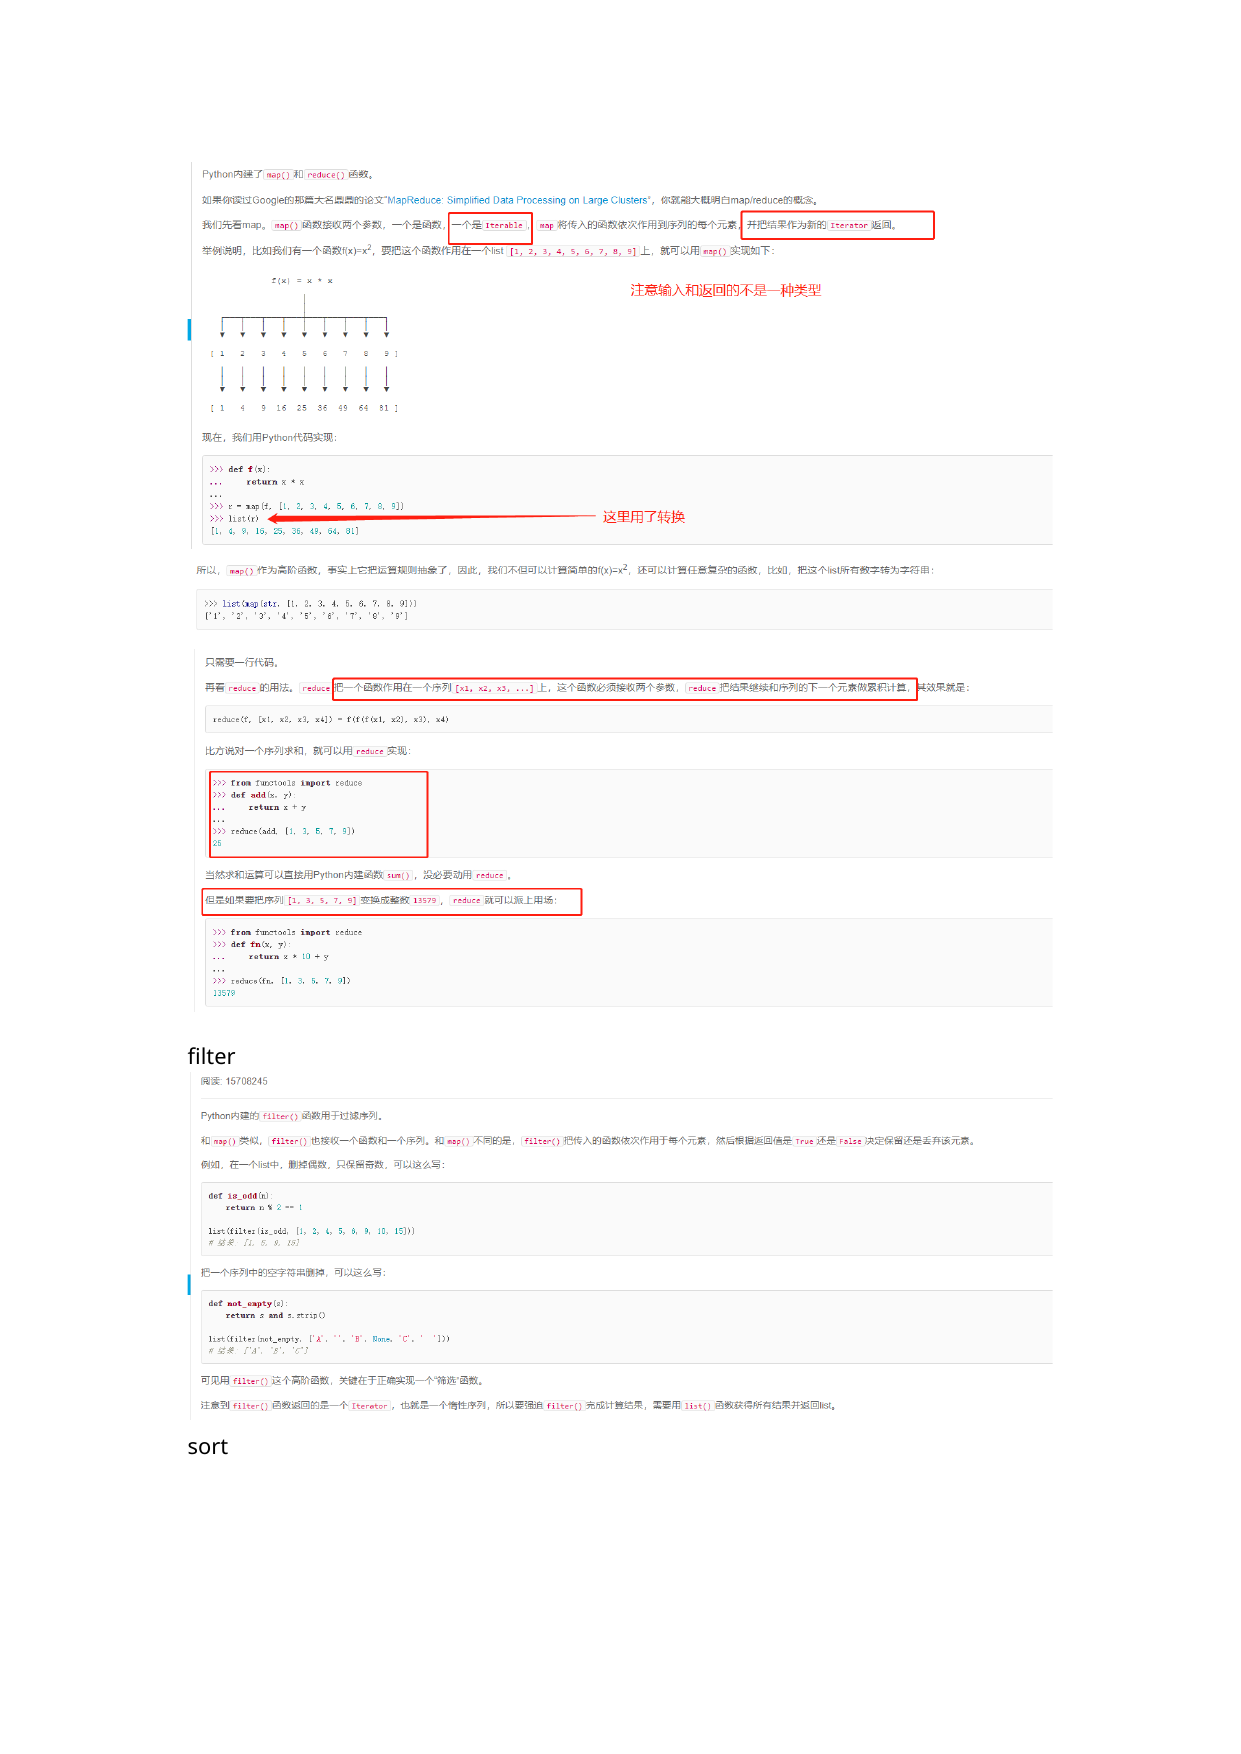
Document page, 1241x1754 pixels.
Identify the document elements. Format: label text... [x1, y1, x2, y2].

text sort [187, 1420, 1053, 1462]
picture [187, 552, 1053, 639]
picture [187, 1072, 1053, 1420]
picture [187, 162, 1053, 549]
text filter [187, 1039, 1053, 1072]
picture [187, 649, 1053, 1012]
